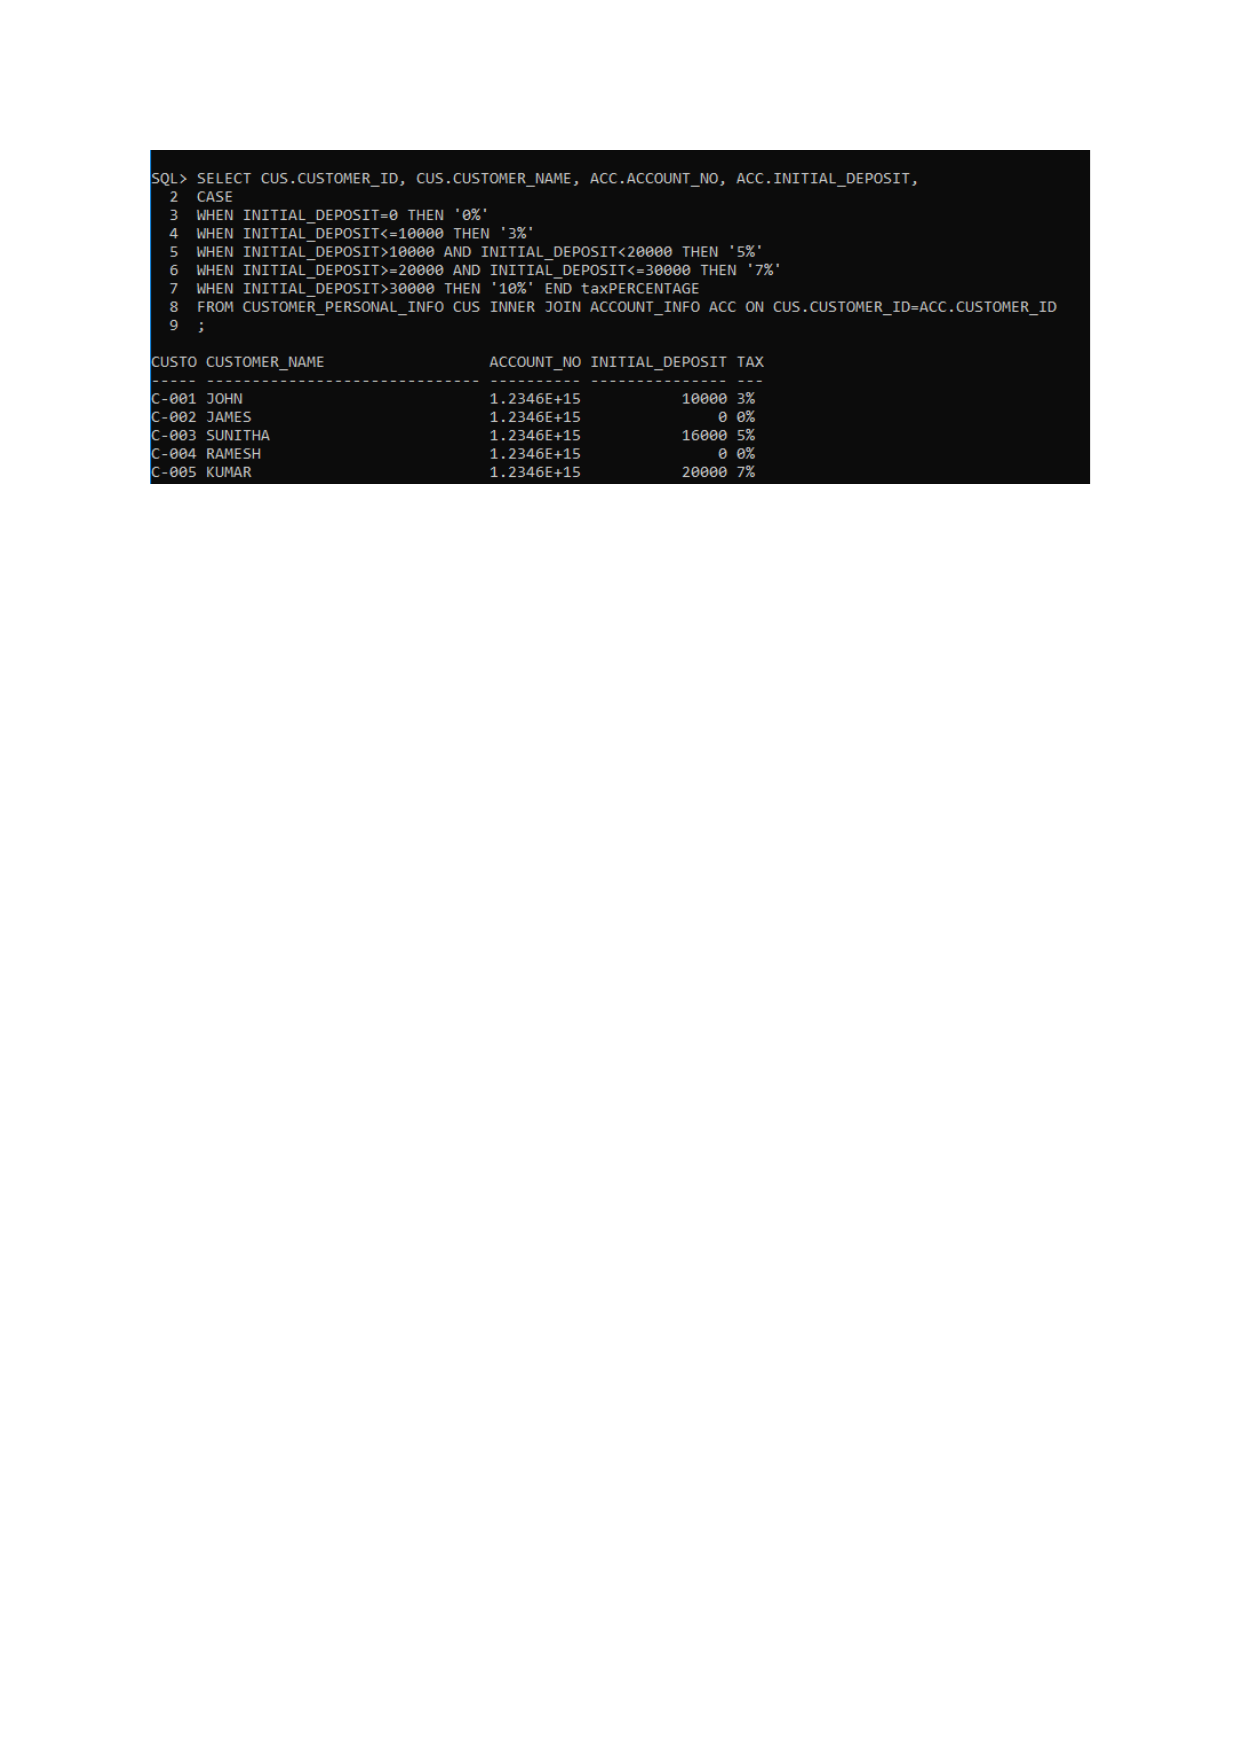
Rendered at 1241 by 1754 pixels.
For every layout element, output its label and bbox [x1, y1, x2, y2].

picture [150, 150, 1091, 484]
